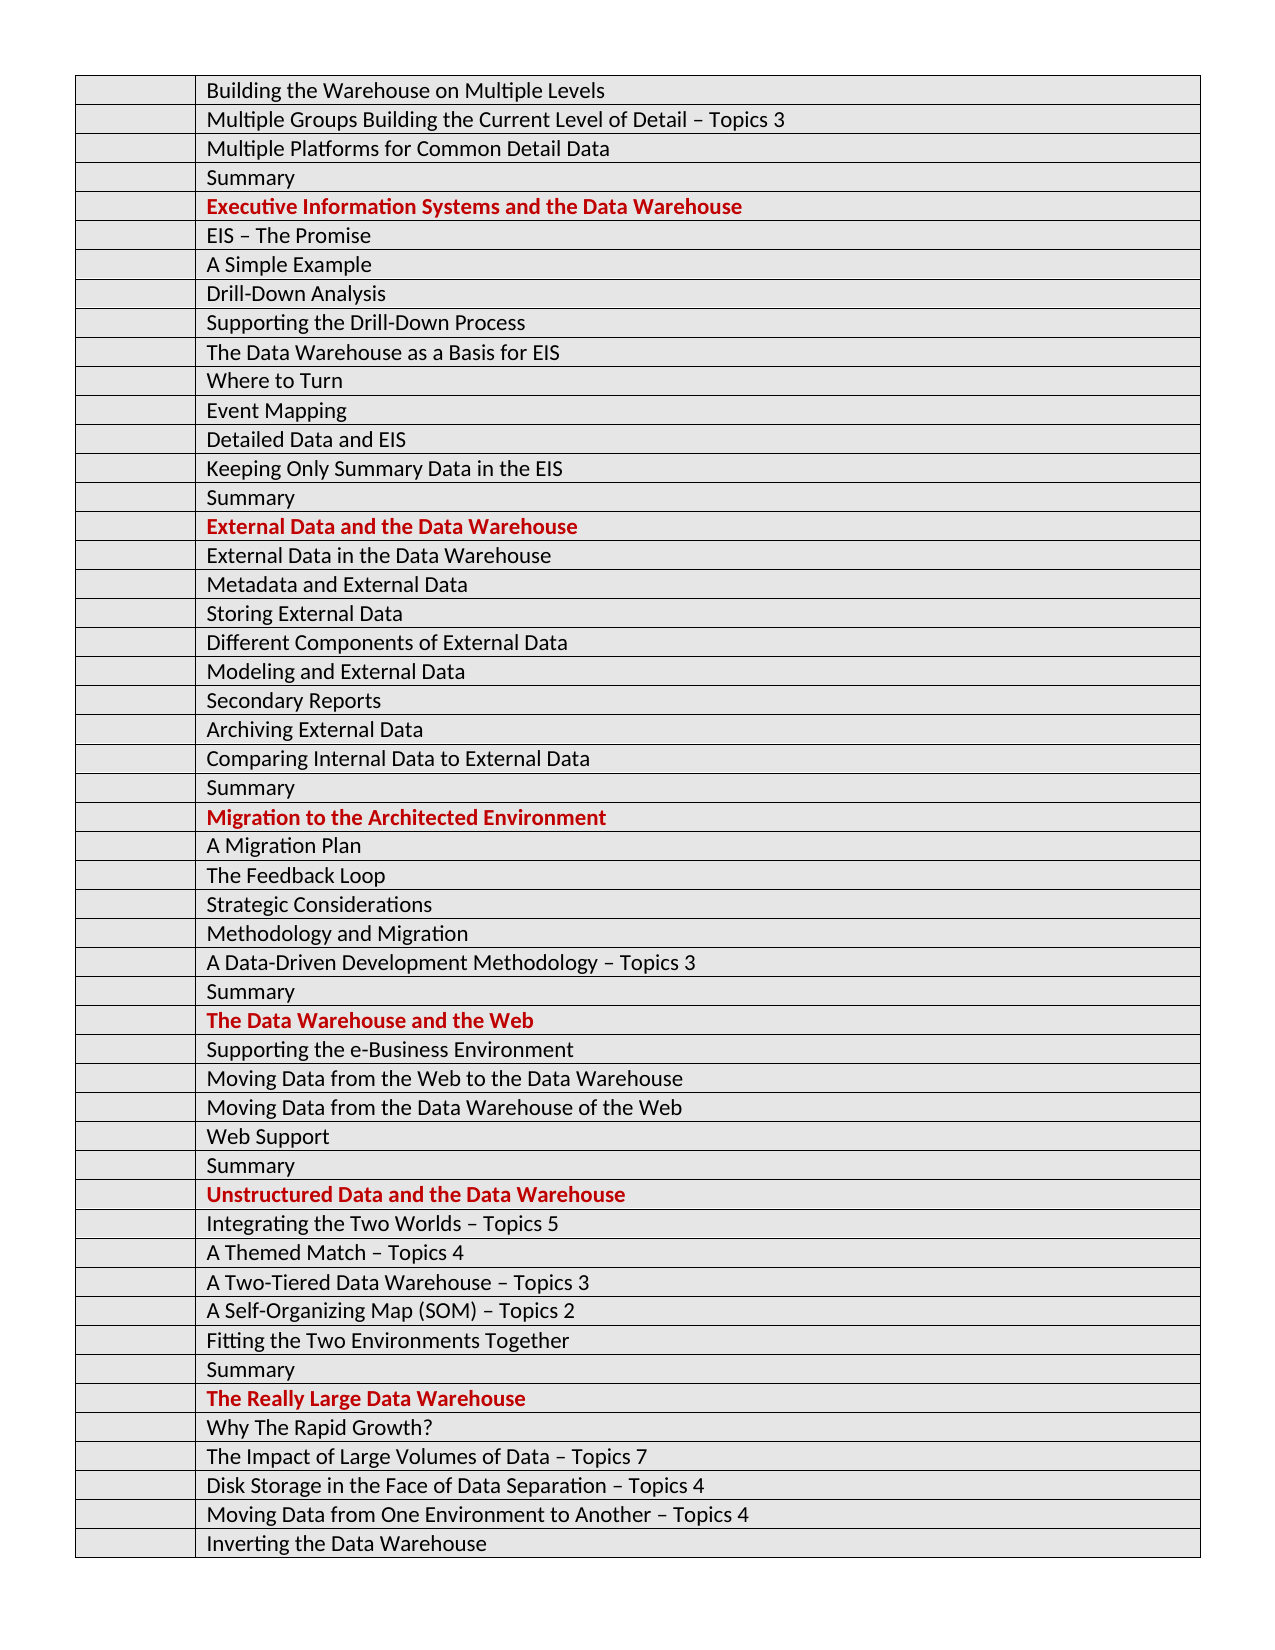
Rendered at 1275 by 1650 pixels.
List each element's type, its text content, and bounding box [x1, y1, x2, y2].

table_cell Comparing Internal Data to External Data [196, 745, 1200, 772]
table_cell [76, 1355, 195, 1383]
table_cell [76, 1093, 195, 1121]
table_cell [76, 745, 195, 772]
table_cell [76, 803, 195, 831]
table_cell A Migration Plan [196, 832, 1200, 860]
table_cell Summary [196, 1355, 1200, 1383]
table_cell The Really Large Data Warehouse [196, 1384, 1200, 1412]
table_cell Secondary Reports [196, 686, 1200, 714]
table_cell Disk Storage in the Face of Data Separation – Topics 4 [196, 1471, 1200, 1499]
table_cell Keeping Only Summary Data in the EIS [196, 454, 1200, 482]
table_cell Methodology and Migration [196, 919, 1200, 947]
table_cell [76, 1500, 195, 1528]
table_cell Executive Information Systems and the Data Warehouse [196, 192, 1200, 220]
table_cell [76, 134, 195, 162]
table_cell Summary [196, 774, 1200, 802]
table_cell [76, 221, 195, 249]
table_cell Where to Turn [196, 367, 1200, 395]
table_cell Drill-Down Analysis [196, 280, 1200, 307]
table_cell The Impact of Large Volumes of Data – Topics 7 [196, 1442, 1200, 1470]
table_cell Why The Rapid Growth? [196, 1413, 1200, 1441]
table_cell [76, 1151, 195, 1179]
table_cell [76, 1064, 195, 1092]
table_cell Unstructured Data and the Data Warehouse [196, 1180, 1200, 1208]
table_cell Strategic Considerations [196, 890, 1200, 918]
table_cell [76, 76, 195, 104]
table_cell Moving Data from One Environment to Another – Topics 4 [196, 1500, 1200, 1528]
table_cell Storing External Data [196, 599, 1200, 627]
table_cell Moving Data from the Data Warehouse of the Web [196, 1093, 1200, 1121]
table_cell [76, 1268, 195, 1296]
table_cell The Feedback Loop [196, 861, 1200, 889]
table_cell Inverting the Data Warehouse [196, 1529, 1200, 1557]
table_cell [76, 1297, 195, 1325]
table_cell Migration to the Architected Environment [196, 803, 1200, 831]
table_cell A Data-Driven Development Methodology – Topics 3 [196, 948, 1200, 976]
table_cell [76, 1239, 195, 1267]
table_cell [76, 686, 195, 714]
table_cell Building the Warehouse on Multiple Levels [196, 76, 1200, 104]
table_cell [76, 1122, 195, 1150]
table_cell [76, 192, 195, 220]
table_cell [76, 977, 195, 1005]
table_cell Different Components of External Data [196, 628, 1200, 656]
table_cell [76, 1529, 195, 1557]
table_cell [76, 367, 195, 395]
table_cell Metadata and External Data [196, 570, 1200, 598]
table_cell [76, 250, 195, 278]
table_cell EIS – The Promise [196, 221, 1200, 249]
table_cell Summary [196, 483, 1200, 511]
table_cell [76, 1006, 195, 1034]
table_cell [76, 163, 195, 191]
table_cell [76, 1035, 195, 1063]
table_cell [76, 1210, 195, 1237]
table_cell External Data and the Data Warehouse [196, 512, 1200, 540]
table_cell Multiple Platforms for Common Detail Data [196, 134, 1200, 162]
table_cell External Data in the Data Warehouse [196, 541, 1200, 569]
table_cell Summary [196, 977, 1200, 1005]
table_cell Summary [196, 163, 1200, 191]
table_cell [76, 280, 195, 307]
table_cell A Two-Tiered Data Warehouse – Topics 3 [196, 1268, 1200, 1296]
table_cell Moving Data from the Web to the Data Warehouse [196, 1064, 1200, 1092]
table_cell A Self-Organizing Map (SOM) – Topics 2 [196, 1297, 1200, 1325]
table_cell [76, 396, 195, 424]
table_cell [76, 1326, 195, 1354]
table_cell A Simple Example [196, 250, 1200, 278]
table_cell [76, 832, 195, 860]
table_cell [76, 483, 195, 511]
table_cell The Data Warehouse and the Web [196, 1006, 1200, 1034]
table_cell [76, 454, 195, 482]
table_cell [76, 948, 195, 976]
table_cell Event Mapping [196, 396, 1200, 424]
table_cell [76, 512, 195, 540]
table_cell Multiple Groups Building the Current Level of Detail – Topics 3 [196, 105, 1200, 133]
table_cell [76, 309, 195, 337]
table_cell [76, 338, 195, 366]
table_cell Integrating the Two Worlds – Topics 5 [196, 1210, 1200, 1237]
table_cell [76, 890, 195, 918]
table_cell [76, 1471, 195, 1499]
table_cell Fitting the Two Environments Together [196, 1326, 1200, 1354]
table_cell Supporting the Drill-Down Process [196, 309, 1200, 337]
table_cell Archiving External Data [196, 715, 1200, 743]
table_cell [76, 715, 195, 743]
table_cell The Data Warehouse as a Basis for EIS [196, 338, 1200, 366]
table_cell [76, 570, 195, 598]
table_cell [76, 657, 195, 685]
table_cell [76, 425, 195, 453]
table_cell Modeling and External Data [196, 657, 1200, 685]
table_cell Web Support [196, 1122, 1200, 1150]
table_cell Supporting the e-Business Environment [196, 1035, 1200, 1063]
table_cell [76, 861, 195, 889]
table_cell [76, 1413, 195, 1441]
table_cell [76, 105, 195, 133]
table_cell [76, 628, 195, 656]
table_cell [76, 1384, 195, 1412]
table_cell [76, 541, 195, 569]
table_cell [76, 1442, 195, 1470]
table_cell Summary [196, 1151, 1200, 1179]
table_cell [76, 774, 195, 802]
table_cell Detailed Data and EIS [196, 425, 1200, 453]
table_cell [76, 919, 195, 947]
table_cell [76, 1180, 195, 1208]
table_cell A Themed Match – Topics 4 [196, 1239, 1200, 1267]
table_cell [76, 599, 195, 627]
